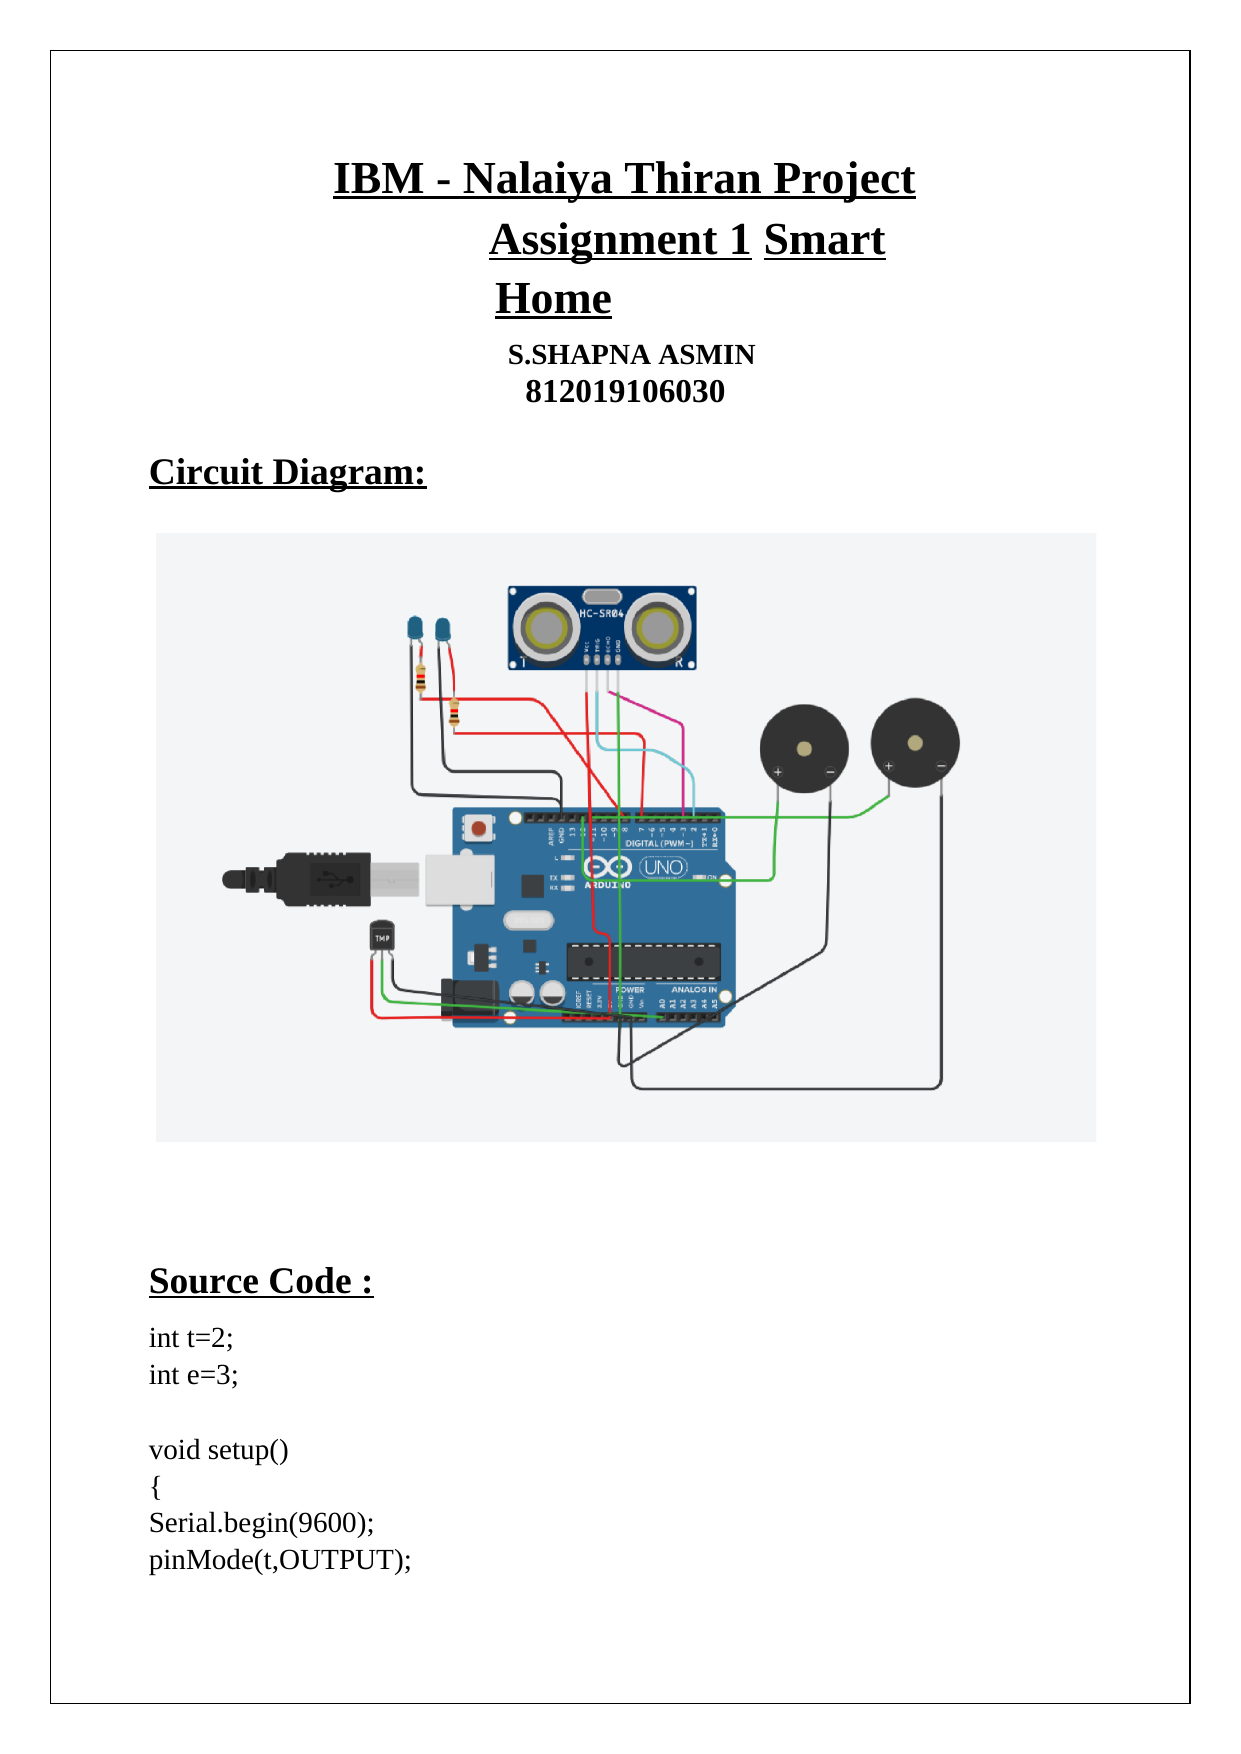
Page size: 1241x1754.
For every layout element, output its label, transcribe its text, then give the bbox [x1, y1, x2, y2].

text 812019106030 [150, 371, 1100, 409]
text { [148, 1471, 1100, 1502]
subtitle Source Code : [148, 1259, 1100, 1302]
text void setup() [148, 1434, 1100, 1466]
text Assignment 1 Smart Home [488, 212, 886, 323]
subtitle Circuit Diagram: [148, 449, 1100, 492]
text IBM - Nalaiya Thiran Project [150, 151, 1099, 203]
text int t=2; [148, 1322, 1100, 1354]
text pinMode(t,OUTPUT); [148, 1544, 674, 1576]
text int e=3; [148, 1359, 1100, 1391]
text S.SHAPNA ASMIN [150, 337, 1099, 371]
text Serial.begin(9600); [148, 1507, 1100, 1539]
picture [156, 532, 1097, 1142]
